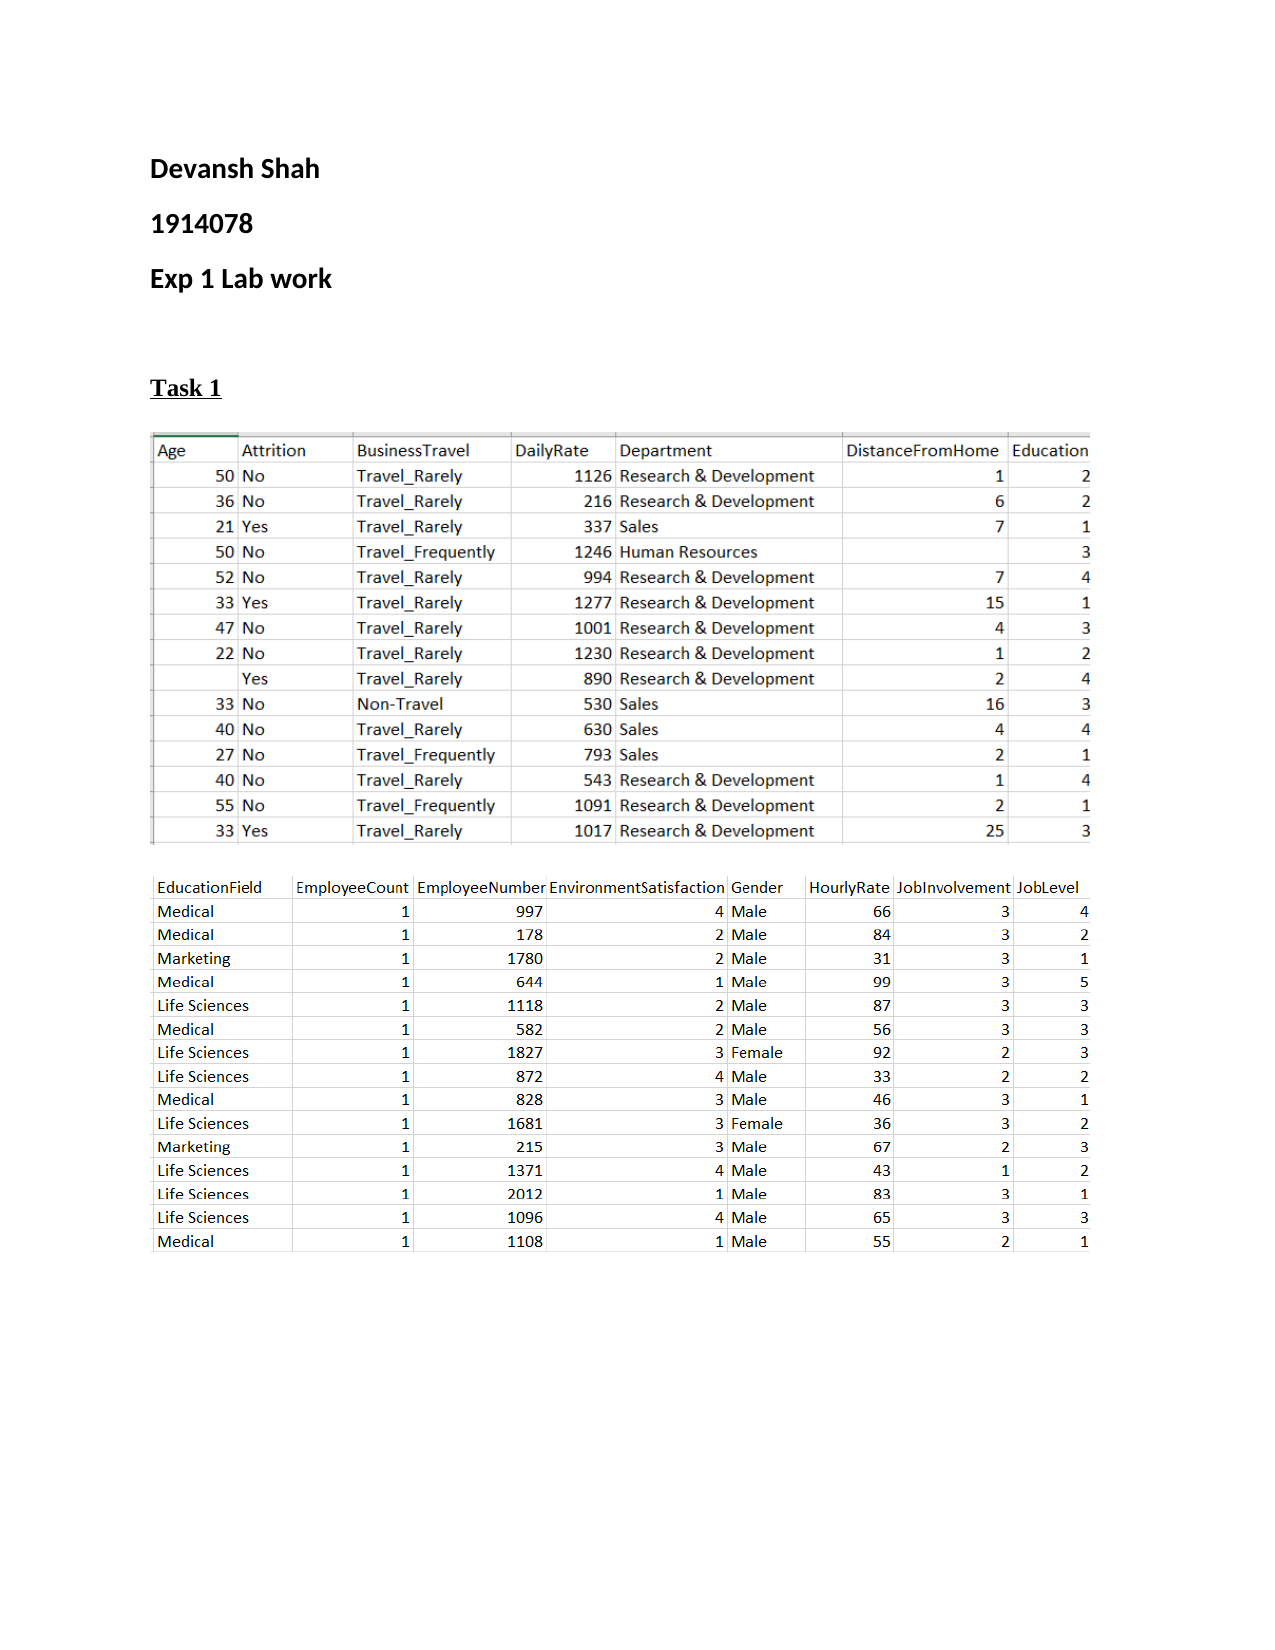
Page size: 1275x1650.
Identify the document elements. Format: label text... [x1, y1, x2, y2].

text Exp 1 Lab work [150, 260, 1125, 296]
text Task 1 [150, 370, 1125, 402]
picture [150, 432, 1091, 845]
text 1914078 [150, 205, 1125, 241]
picture [150, 876, 1091, 1252]
text Devansh Shah [150, 150, 1125, 186]
